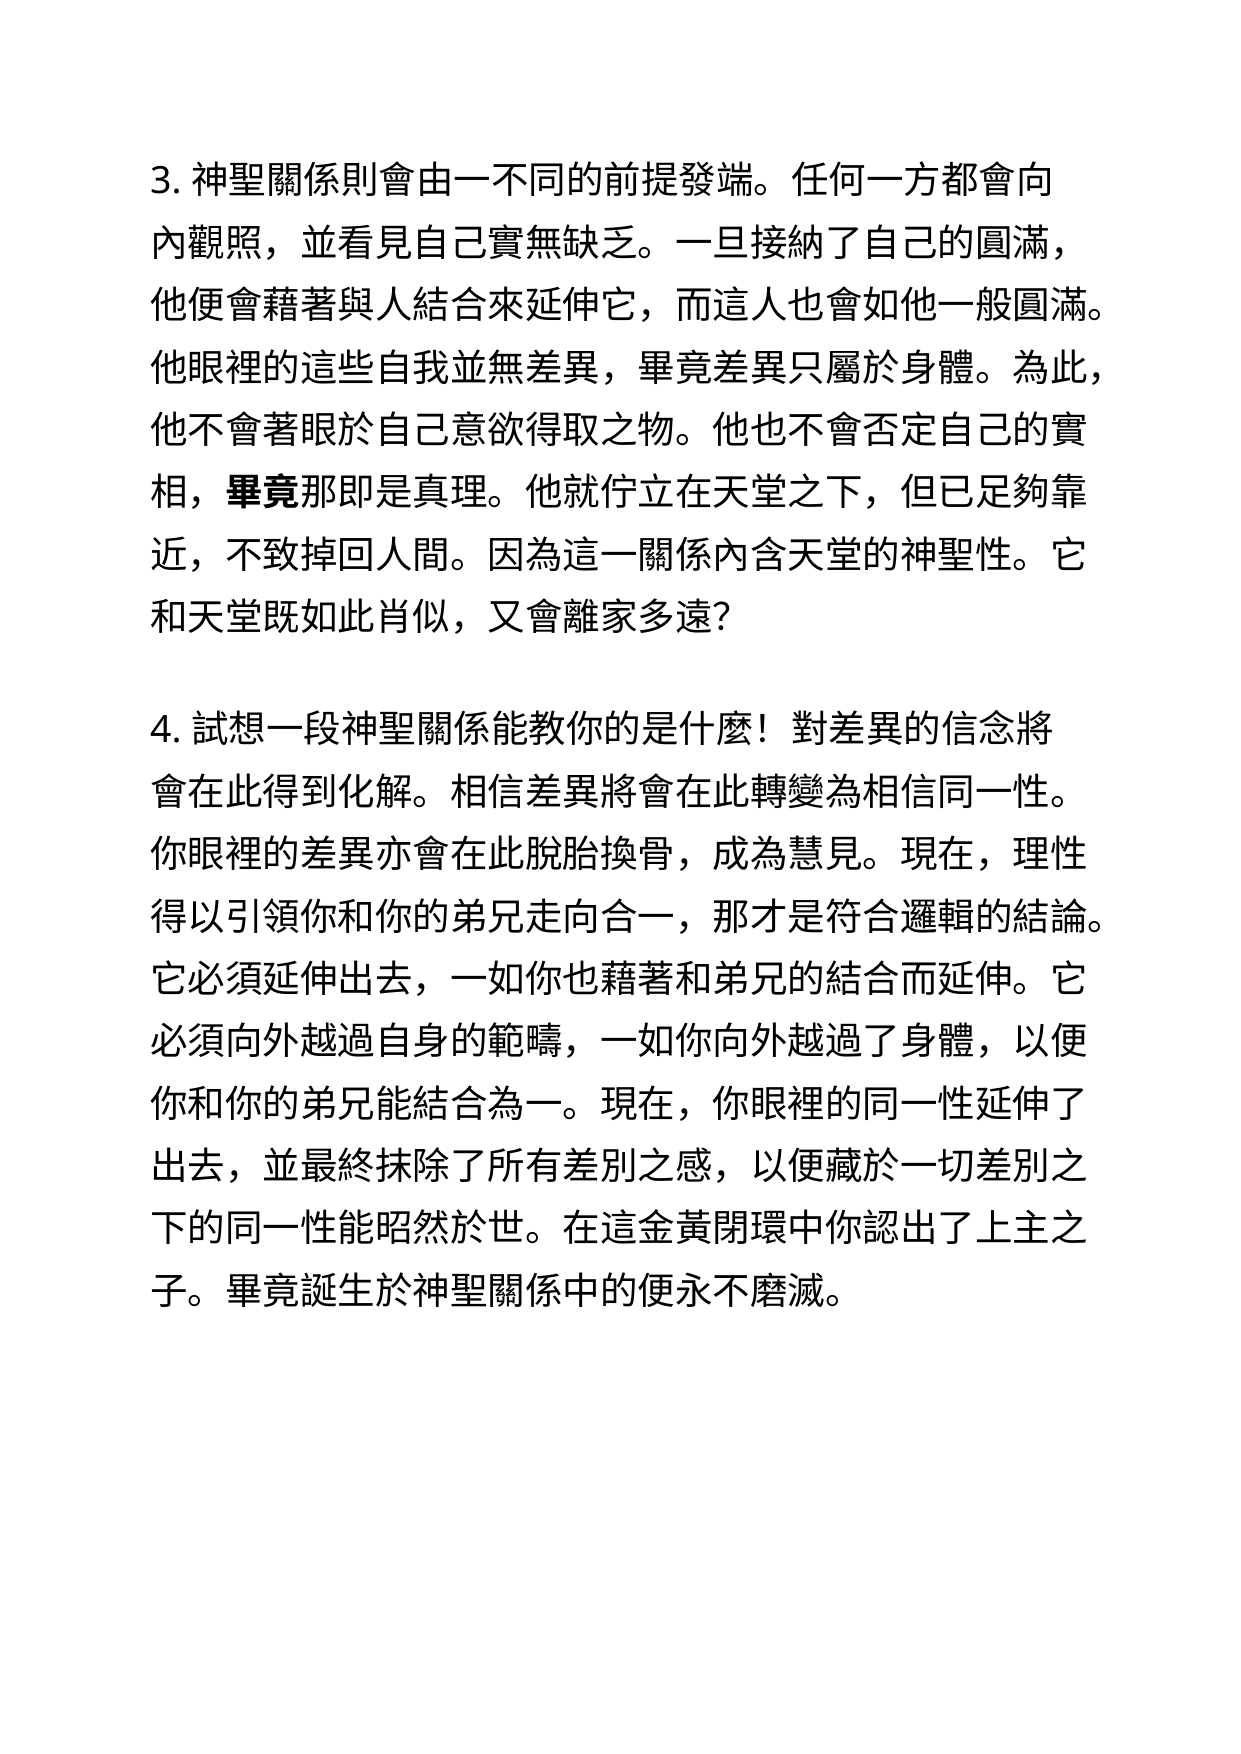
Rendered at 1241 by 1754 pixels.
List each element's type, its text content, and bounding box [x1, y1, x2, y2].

text 3. 神聖關係則會由一不同的前提發端。任何一方都會向內觀照，並看見自己實無缺乏。一旦接納了自己的圓滿，他便會藉著與人結合來延伸它，而這人也會如他一般圓滿。他眼裡的這些自我並無差異，畢竟差異只屬於身體。為此，他不會著眼於自己意欲得取之物。他也不會否定自己的實相，畢竟那即是真理。他就佇立在天堂之下，但已足夠靠近，不致掉回人間。因為這一關係內含天堂的神聖性。它和天堂既如此肖似，又會離家多遠？ [150, 150, 1090, 641]
text 4. 試想一段神聖關係能教你的是什麼！對差異的信念將會在此得到化解。相信差異將會在此轉變為相信同一性。你眼裡的差異亦會在此脫胎換骨，成為慧見。現在，理性得以引領你和你的弟兄走向合一，那才是符合邏輯的結論。它必須延伸出去，一如你也藉著和弟兄的結合而延伸。它必須向外越過自身的範疇，一如你向外越過了身體，以便你和你的弟兄能結合為一。現在，你眼裡的同一性延伸了出去，並最終抹除了所有差別之感，以便藏於一切差別之下的同一性能昭然於世。在這金黃閉環中你認出了上主之子。畢竟誕生於神聖關係中的便永不磨滅。 [150, 699, 1090, 1315]
